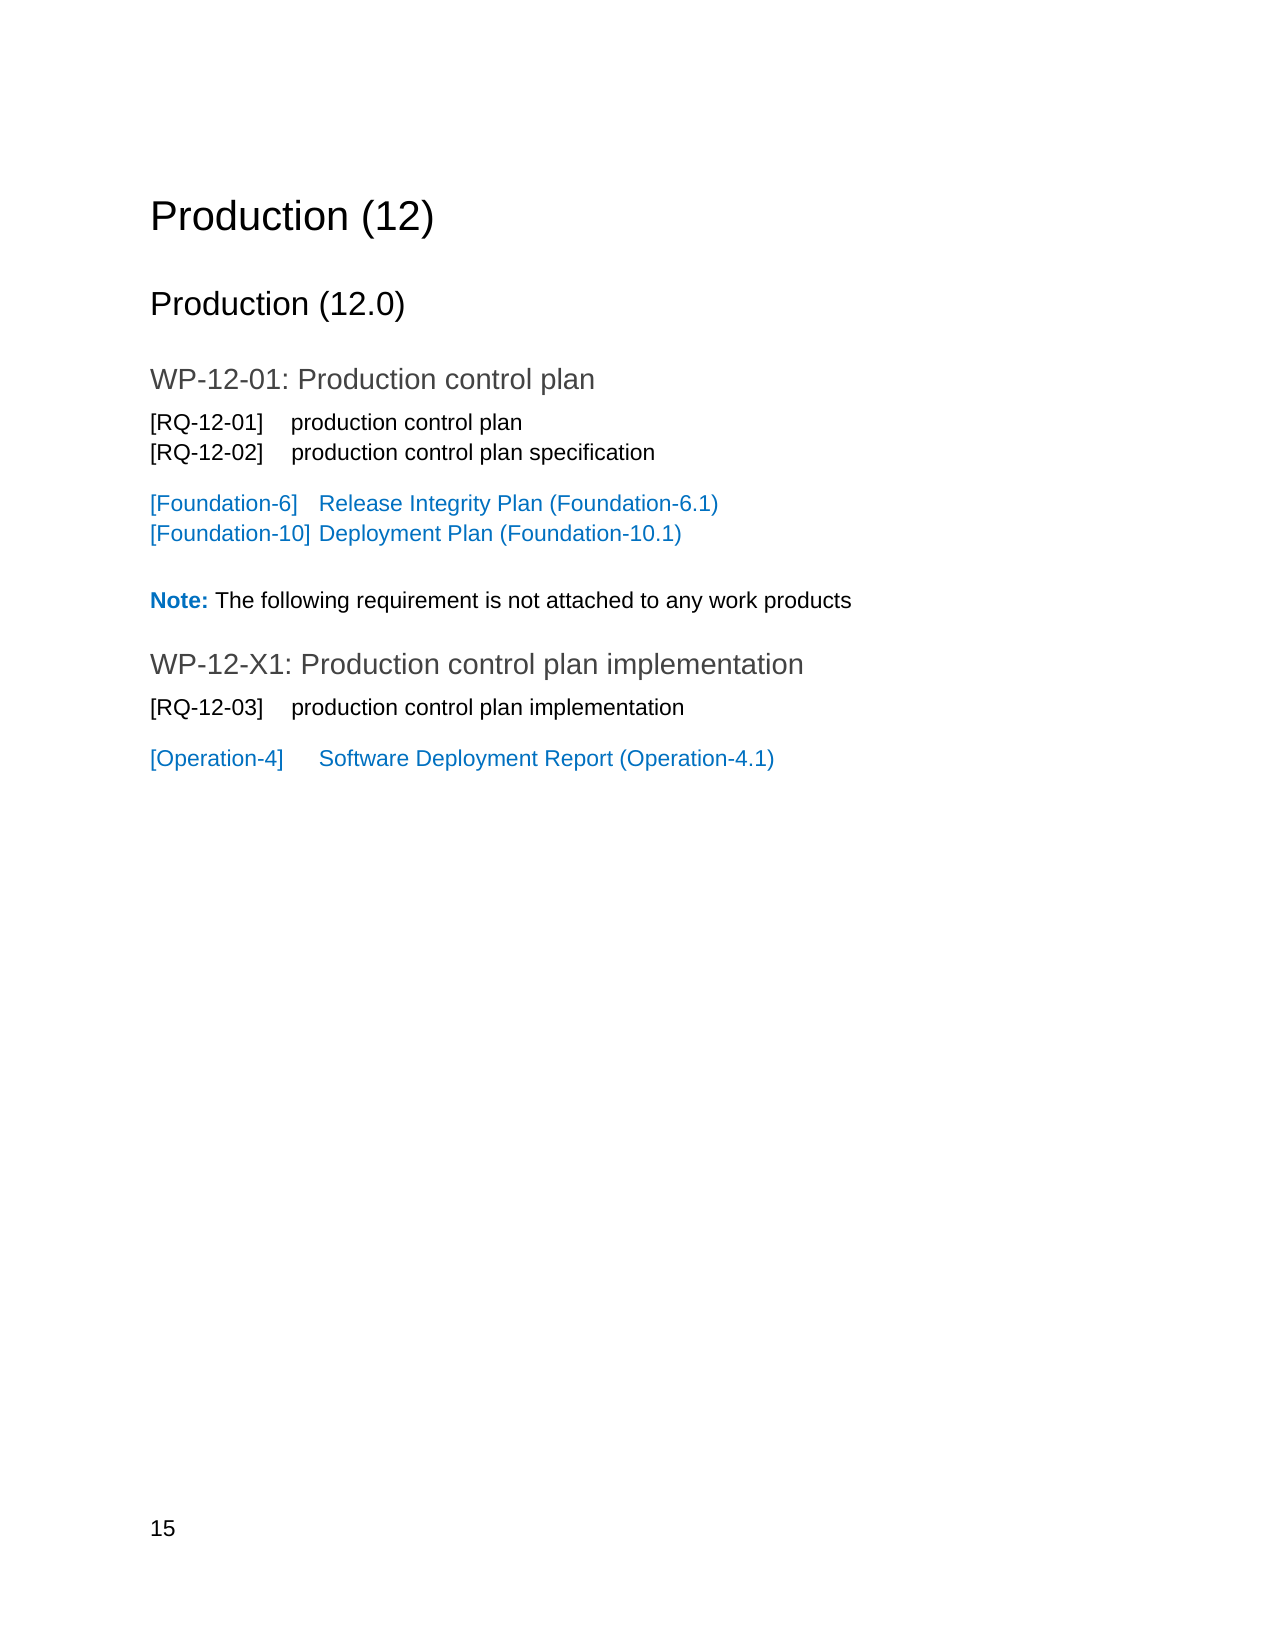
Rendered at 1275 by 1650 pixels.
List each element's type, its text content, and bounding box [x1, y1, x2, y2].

subtitle WP-12-01: Production control plan [150, 362, 1125, 395]
text [RQ-12-01] production control plan [150, 409, 1125, 435]
text [RQ-12-03] production control plan implementation [150, 694, 1125, 720]
text [Foundation-6] Release Integrity Plan (Foundation-6.1) [150, 490, 1125, 516]
text [Operation-4] Software Deployment Report (Operation-4.1) [150, 745, 1125, 771]
subtitle WP-12-X1: Production control plan implementation [150, 647, 1125, 680]
text [Foundation-10] Deployment Plan (Foundation-10.1) [150, 520, 1125, 547]
text Note: The following requirement is not attached to any work products [150, 587, 1075, 613]
subtitle Production (12) [150, 192, 1125, 239]
subtitle Production (12.0) [150, 284, 1125, 323]
text [RQ-12-02] production control plan specification [150, 439, 1125, 465]
